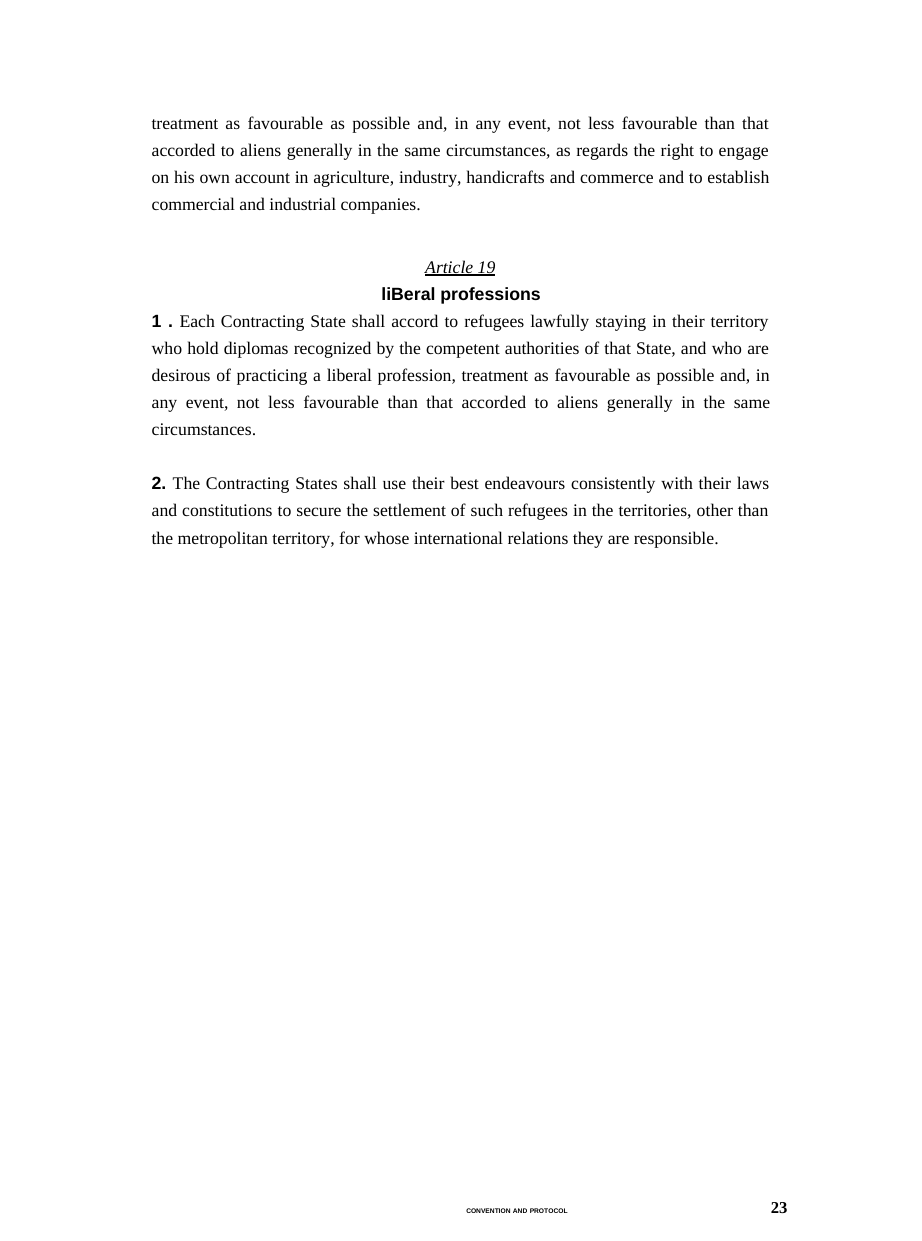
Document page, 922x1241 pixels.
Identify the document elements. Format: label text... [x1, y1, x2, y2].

text 1 . Each Contracting State shall accord to refugees lawfully staying in their territory who hold diplomas recognized by the competent authorities of that State, and who are desirous of practicing a liberal profession, treatment as favourable as possible and, in any event, not less favourable than that accorded to aliens generally in the same circumstances. [151, 311, 770, 439]
text treatment as favourable as possible and, in any event, not less favourable than that accorded to aliens generally in the same circumstances, as regards the right to engage on his own account in agriculture, industry, handicrafts and commerce and to establish commercial and industrial companies. [151, 112, 770, 214]
text liBeral professions [151, 284, 770, 304]
text Article 19 [151, 257, 770, 277]
text 2. The Contracting States shall use their best endeavours consistently with their laws and constitutions to secure the settlement of such refugees in the territories, other than the metropolitan territory, for whose international relations they are responsible. [151, 473, 770, 548]
